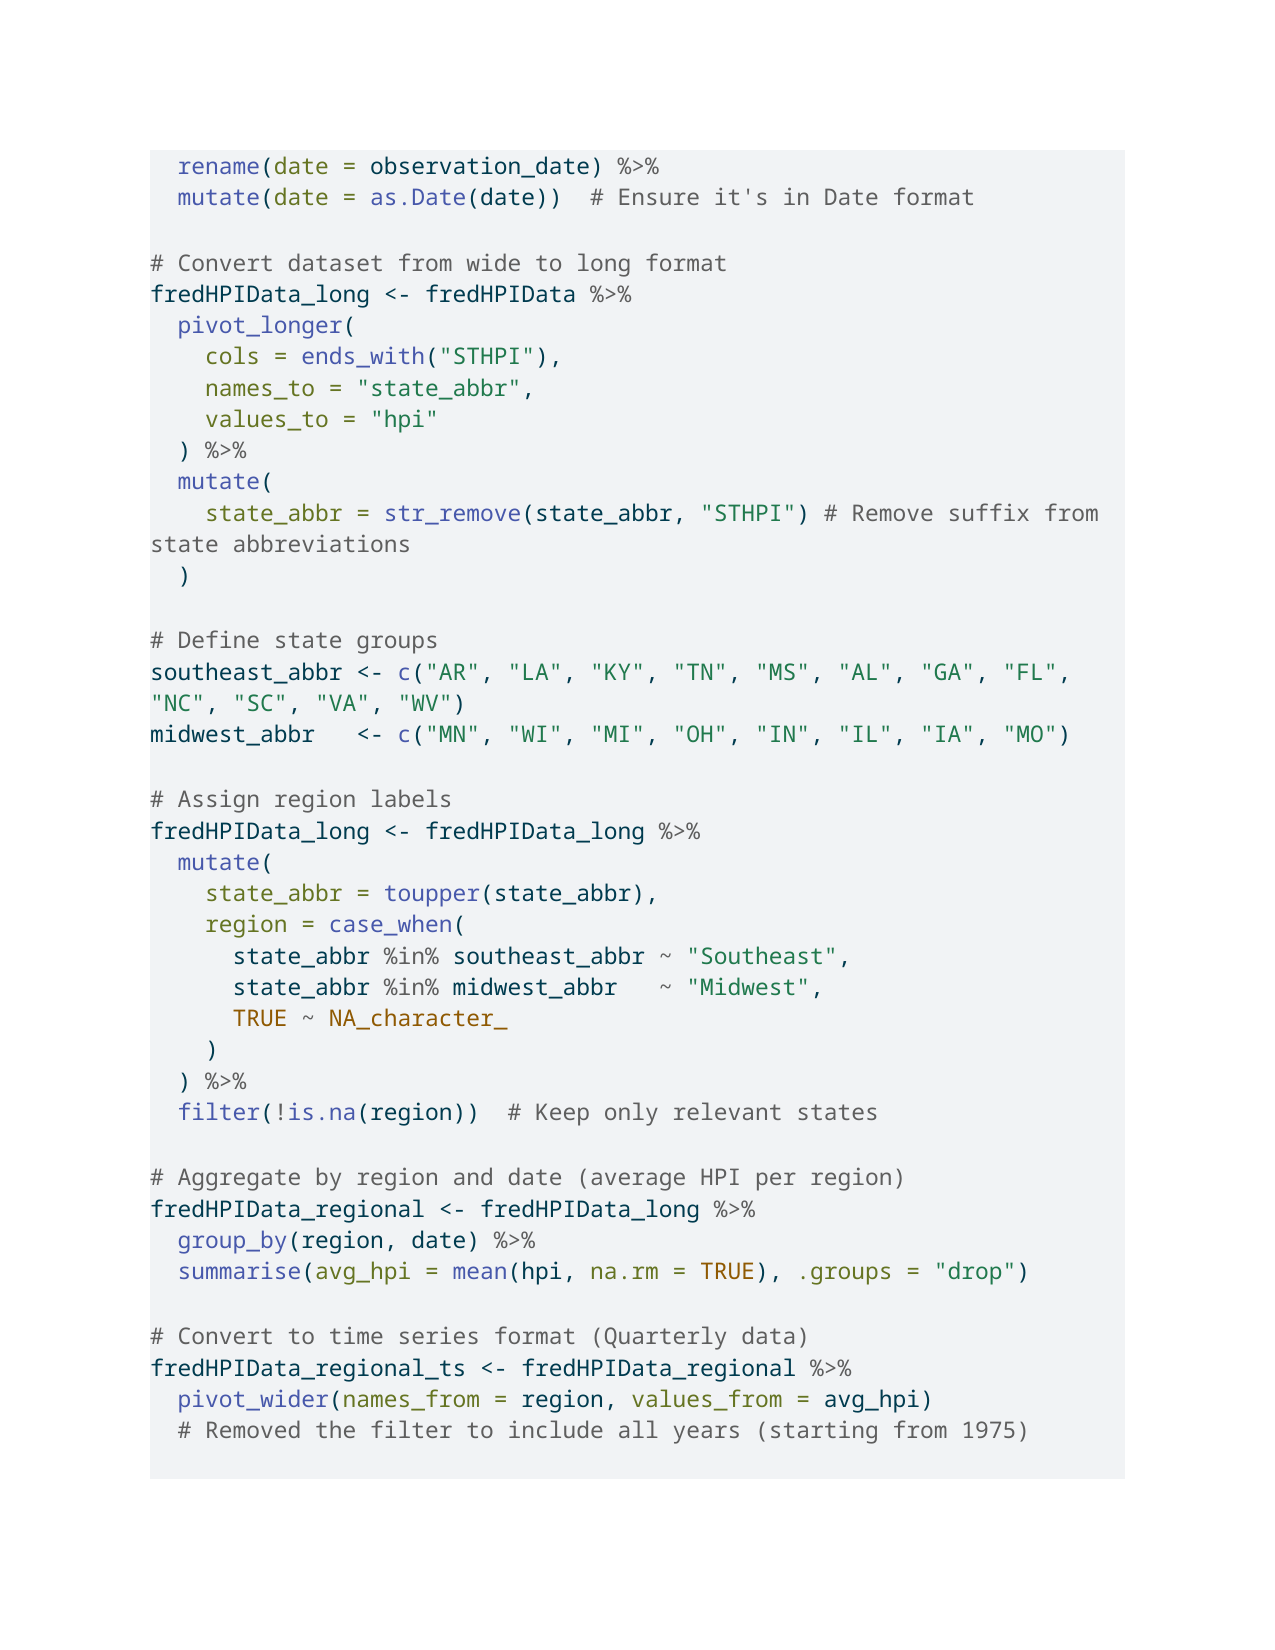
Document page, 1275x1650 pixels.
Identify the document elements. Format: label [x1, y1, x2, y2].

text [150, 150, 1125, 1479]
